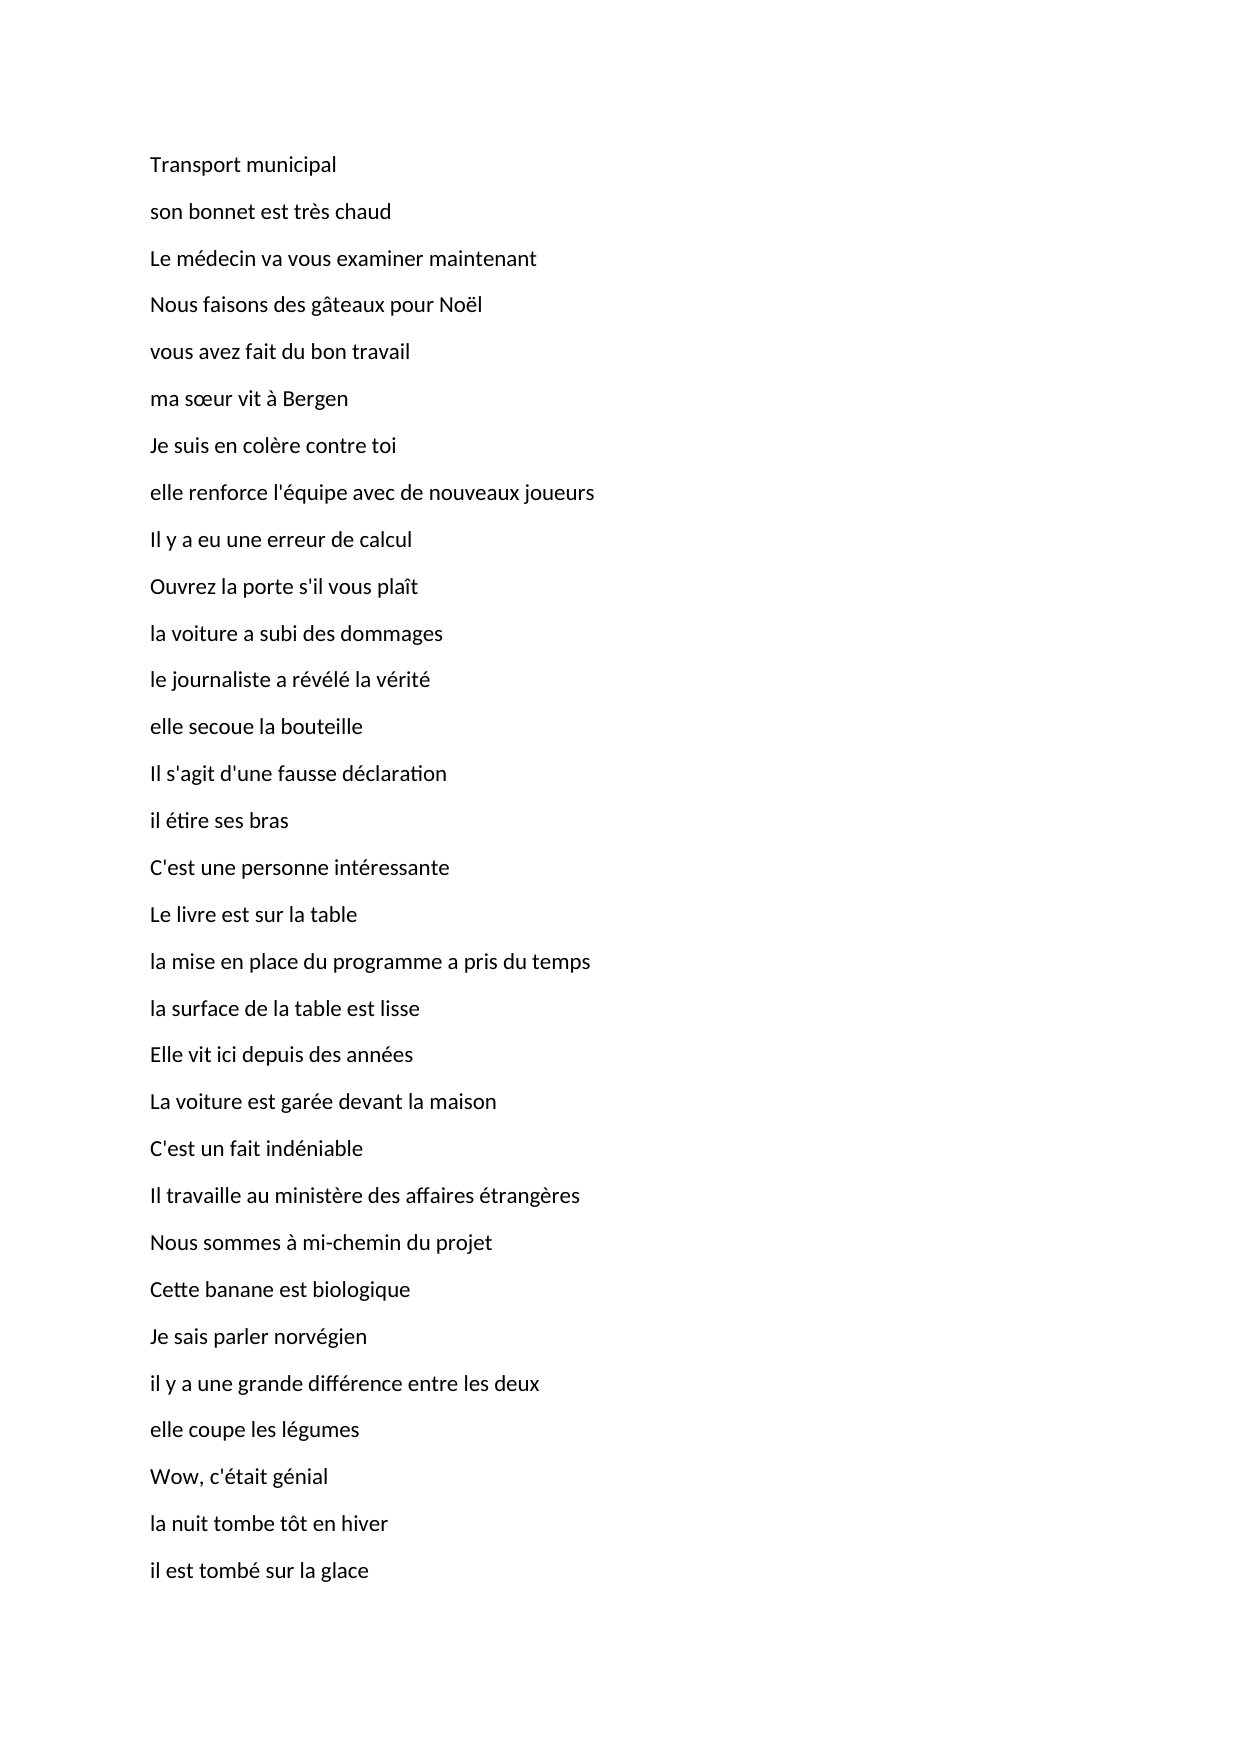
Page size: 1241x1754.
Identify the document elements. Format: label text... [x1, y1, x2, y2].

text elle secoue la bouteille [150, 712, 1090, 741]
text Je sais parler norvégien [150, 1322, 1090, 1350]
text Il travaille au ministère des affaires étrangères [150, 1181, 1090, 1209]
text Wow, c'était génial [150, 1462, 1090, 1491]
text Le médecin va vous examiner maintenant [150, 244, 1090, 272]
text Transport municipal [150, 150, 1090, 178]
text il étire ses bras [150, 806, 1090, 834]
text C'est une personne intéressante [150, 853, 1090, 881]
text la voiture a subi des dommages [150, 619, 1090, 647]
text le journaliste a révélé la vérité [150, 666, 1090, 694]
text la nuit tombe tôt en hiver [150, 1509, 1090, 1537]
text Le livre est sur la table [150, 900, 1090, 928]
text Il s'agit d'une fausse déclaration [150, 759, 1090, 787]
text Elle vit ici depuis des années [150, 1041, 1090, 1069]
text elle coupe les légumes [150, 1416, 1090, 1444]
text il est tombé sur la glace [150, 1556, 1090, 1584]
text C'est un fait indéniable [150, 1134, 1090, 1162]
text la surface de la table est lisse [150, 994, 1090, 1022]
text La voiture est garée devant la maison [150, 1087, 1090, 1116]
text Nous sommes à mi-chemin du projet [150, 1228, 1090, 1256]
text Il y a eu une erreur de calcul [150, 525, 1090, 553]
text ma sœur vit à Bergen [150, 384, 1090, 412]
text Je suis en colère contre toi [150, 431, 1090, 459]
text Cette banane est biologique [150, 1275, 1090, 1303]
text elle renforce l'équipe avec de nouveaux joueurs [150, 478, 1090, 506]
text son bonnet est très chaud [150, 197, 1090, 225]
text vous avez fait du bon travail [150, 337, 1090, 366]
text Nous faisons des gâteaux pour Noël [150, 291, 1090, 319]
text la mise en place du programme a pris du temps [150, 947, 1090, 975]
text il y a une grande différence entre les deux [150, 1369, 1090, 1397]
text Ouvrez la porte s'il vous plaît [150, 572, 1090, 600]
